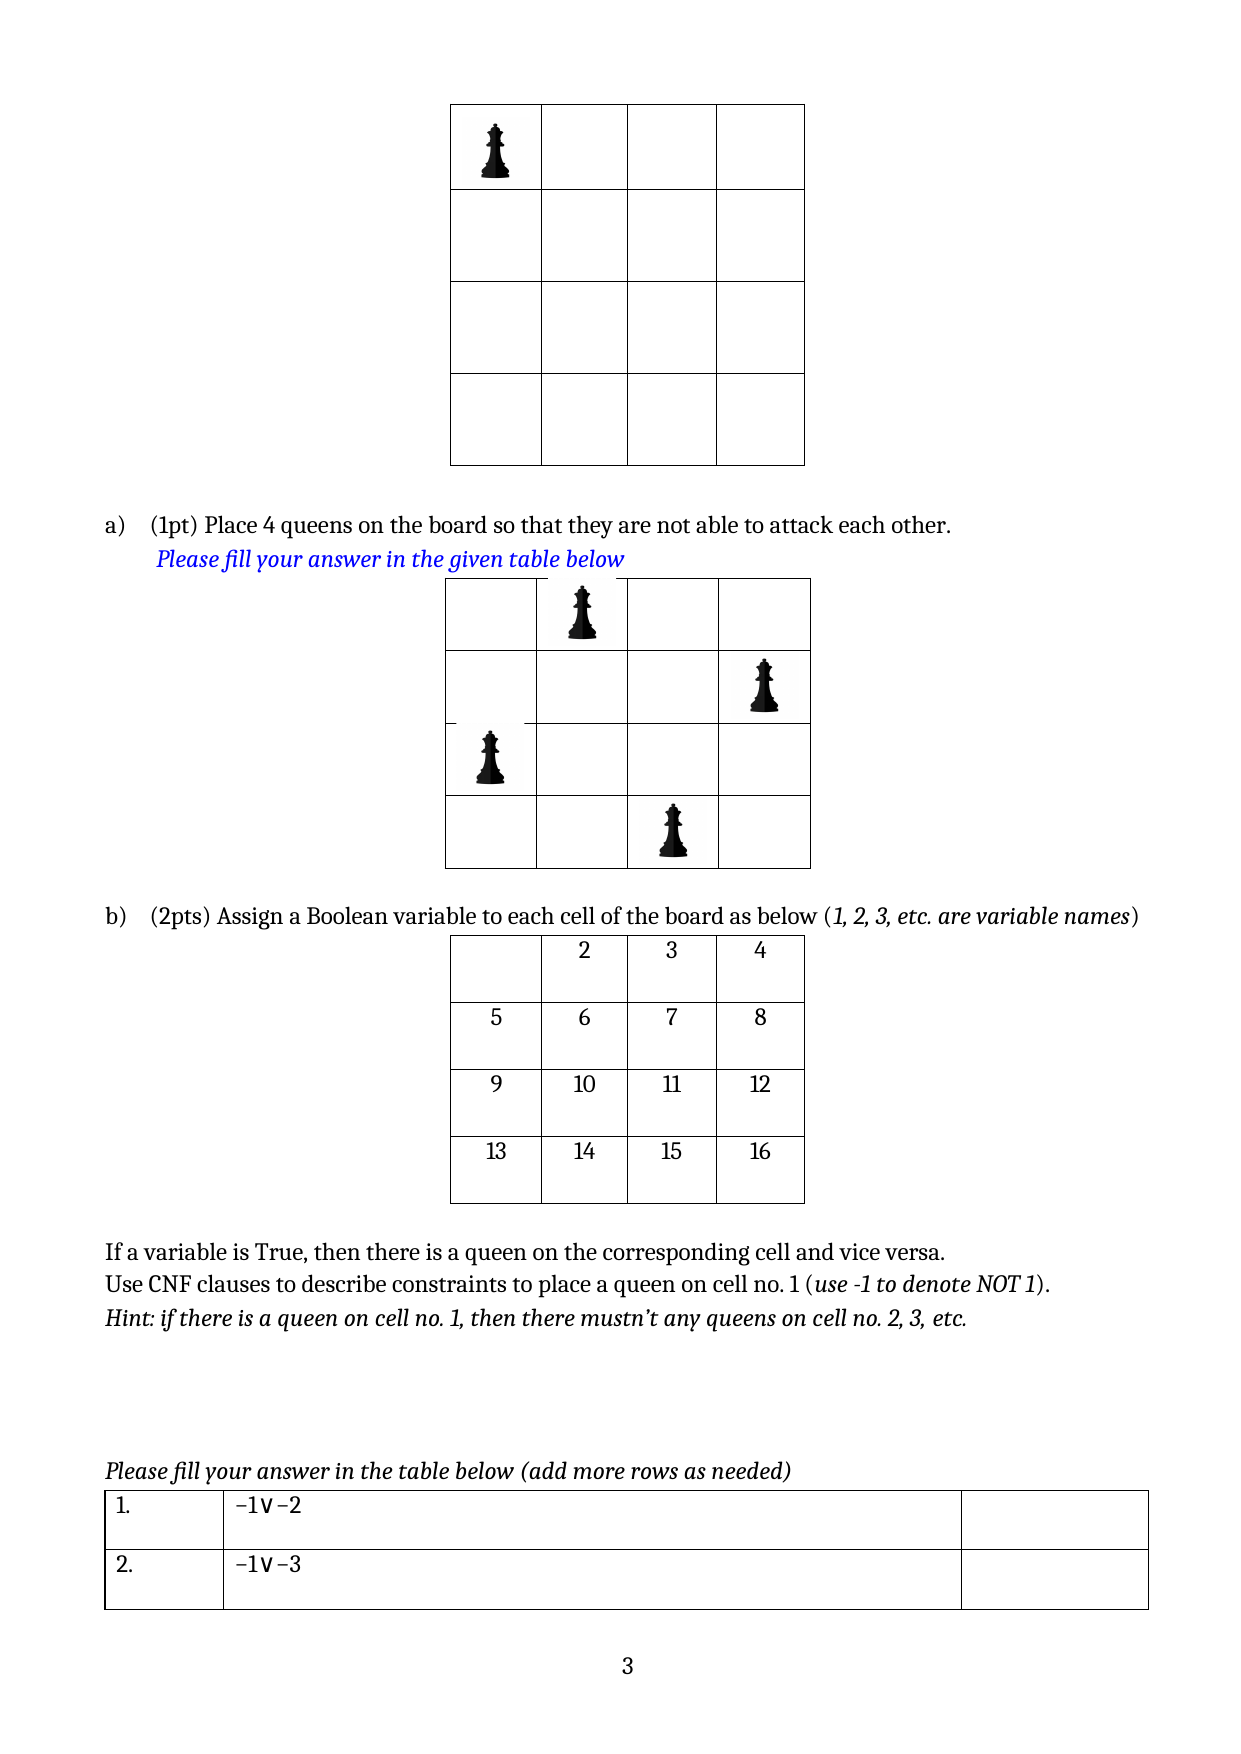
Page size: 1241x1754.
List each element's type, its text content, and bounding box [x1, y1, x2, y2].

table_header [446, 579, 536, 650]
table_cell [446, 651, 536, 723]
table_header −1∨−2 [224, 1491, 961, 1549]
picture [456, 723, 525, 791]
table_cell [537, 651, 627, 723]
table_cell [719, 651, 810, 723]
table_cell [628, 796, 718, 868]
picture [548, 578, 617, 646]
table_cell 6 [542, 1003, 627, 1069]
table_cell 11 [628, 1070, 716, 1136]
table_cell 15 [628, 1137, 716, 1203]
table_cell [628, 190, 716, 281]
table_cell 8 [717, 1003, 804, 1069]
table_cell −1∨−3 [224, 1550, 961, 1608]
picture [461, 117, 530, 185]
table_cell [542, 282, 627, 373]
table_cell [446, 796, 536, 868]
table_cell [451, 282, 541, 373]
table_cell [628, 724, 718, 795]
table_header [106, 1491, 223, 1549]
table_cell 16 [717, 1137, 804, 1203]
table_cell 14 [542, 1137, 627, 1203]
picture [639, 796, 708, 864]
list (2pts) Assign a Boolean variable to each cell of the board as below (1, 2, 3, etc. are variable names) [105, 902, 1150, 931]
table_header [451, 105, 541, 189]
table_cell [717, 190, 804, 281]
text Please fill your answer in the given table below [105, 544, 1150, 573]
table_header [542, 105, 627, 189]
table_cell [537, 796, 627, 868]
table_header [451, 936, 541, 1002]
table_cell [537, 724, 627, 795]
text Hint: if there is a queen on cell no. 1, then there mustn’t any queens on cell no. 2, 3, etc. [105, 1303, 1150, 1332]
table_cell [719, 796, 810, 868]
table_header [628, 105, 716, 189]
picture [730, 651, 799, 719]
table_cell [542, 190, 627, 281]
table_cell 10 [542, 1070, 627, 1136]
table_cell [542, 374, 627, 465]
table_cell [628, 651, 718, 723]
table_header [962, 1491, 1148, 1549]
table_cell 13 [451, 1137, 541, 1203]
table_header 2 [542, 936, 627, 1002]
table_cell [717, 374, 804, 465]
text Use CNF clauses to describe constraints to place a queen on cell no. 1 (use -1 to denote NOT 1). [105, 1270, 1150, 1299]
table_cell [106, 1550, 223, 1608]
table_cell [446, 724, 536, 795]
table_cell [717, 282, 804, 373]
text Please fill your answer in the table below (add more rows as needed) [105, 1457, 1150, 1486]
table_cell 7 [628, 1003, 716, 1069]
table_cell 9 [451, 1070, 541, 1136]
table_cell [628, 374, 716, 465]
table_cell [451, 190, 541, 281]
table_cell 5 [451, 1003, 541, 1069]
table_cell [719, 724, 810, 795]
table_header 3 [628, 936, 716, 1002]
table_header 4 [717, 936, 804, 1002]
list (1pt) Place 4 queens on the board so that they are not able to attack each other. [105, 511, 1150, 540]
table_cell [628, 282, 716, 373]
text If a variable is True, then there is a queen on the corresponding cell and vice versa. [105, 1237, 1150, 1266]
table_header [717, 105, 804, 189]
table_header [628, 579, 718, 650]
table_header [537, 579, 627, 650]
table_cell 12 [717, 1070, 804, 1136]
table_header [719, 579, 810, 650]
table_cell [451, 374, 541, 465]
table_cell [962, 1550, 1148, 1608]
